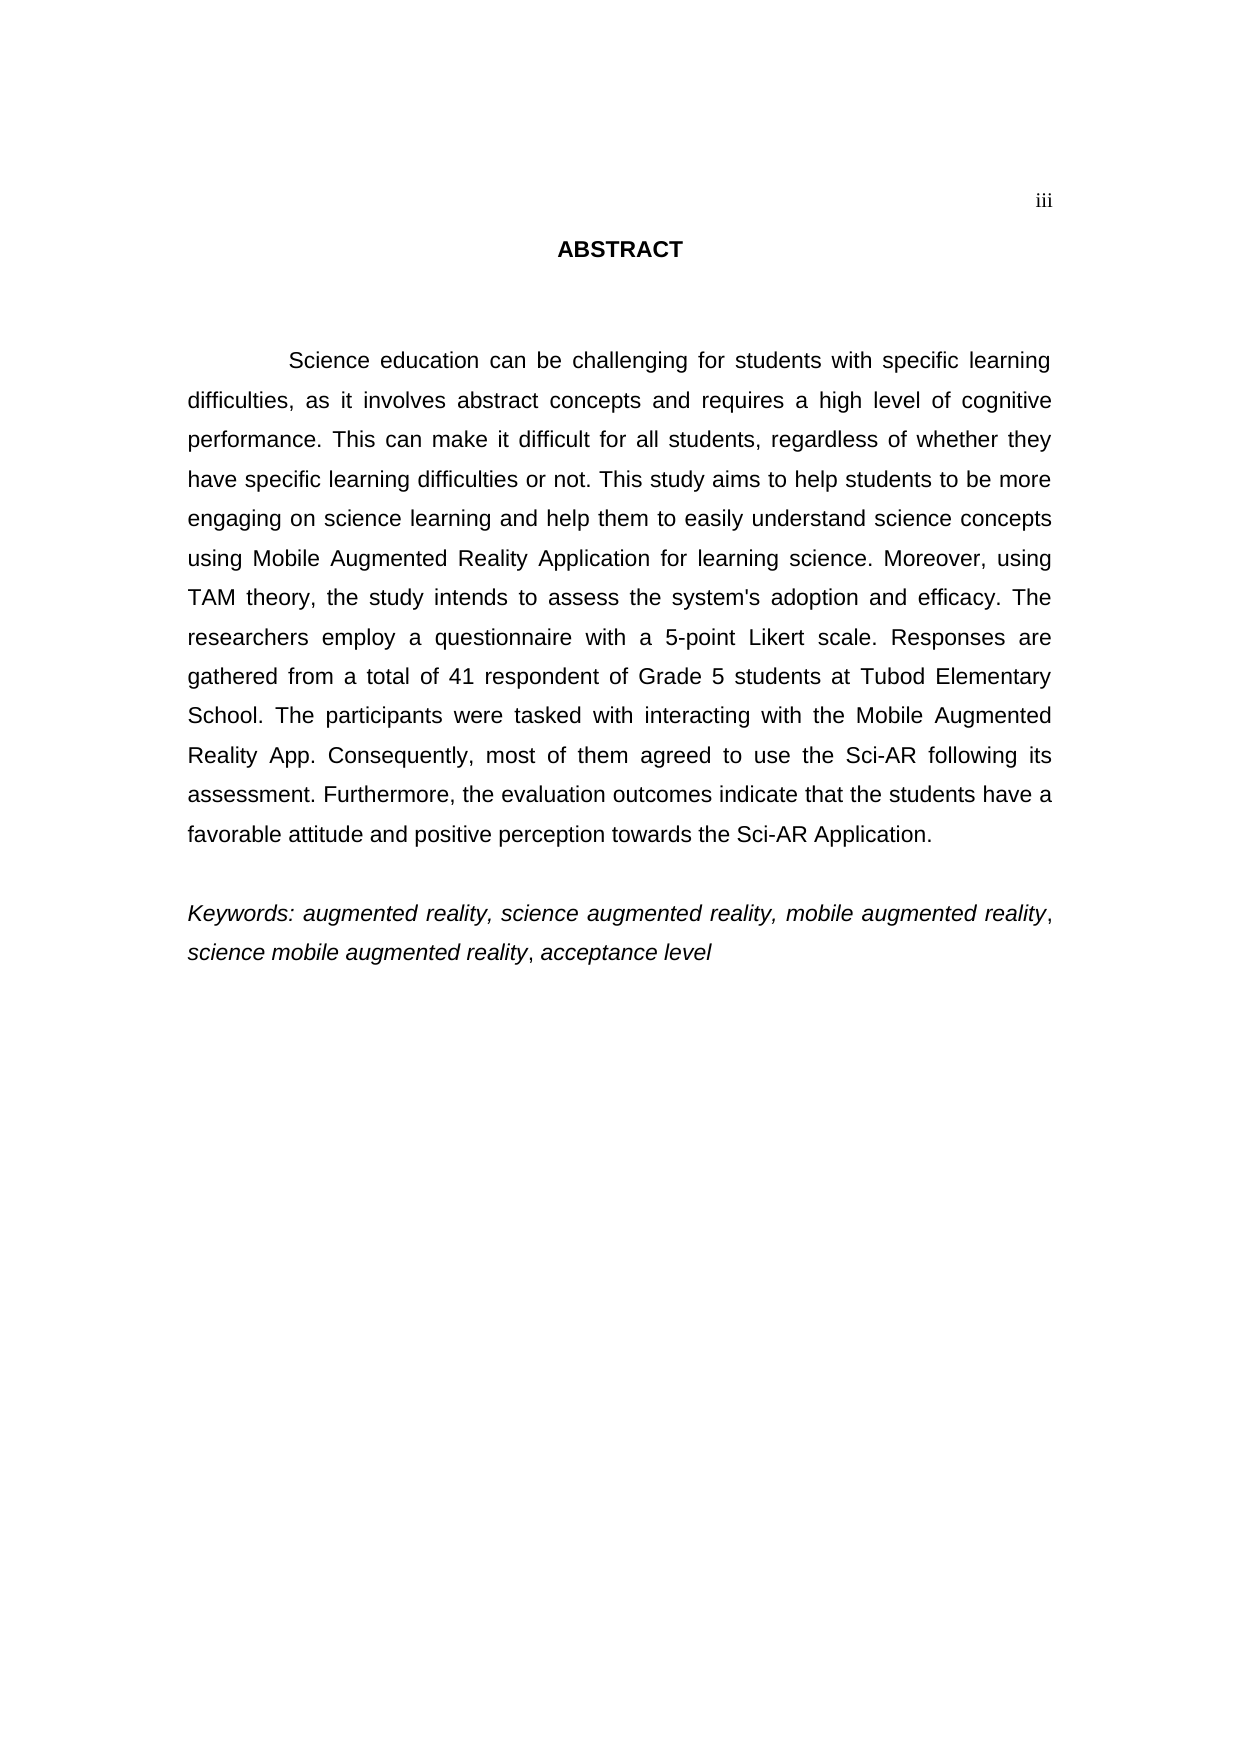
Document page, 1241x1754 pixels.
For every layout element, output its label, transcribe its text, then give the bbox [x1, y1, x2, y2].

subtitle ABSTRACT [187, 236, 1053, 262]
text Science education can be challenging for students with specific learning difficulties, as it involves abstract concepts and requires a high level of cognitive performance. This can make it difficult for all students, regardless of whether they have specific learning difficulties or not. This study aims to help students to be more engaging on science learning and help them to easily understand science concepts using Mobile Augmented Reality Application for learning science. Moreover, using TAM theory, the study intends to assess the system's adoption and efficacy. The researchers employ a questionnaire with a 5-point Likert scale. Responses are gathered from a total of 41 respondent of Grade 5 students at Tubod Elementary School. The participants were tasked with interacting with the Mobile Augmented Reality App. Consequently, most of them agreed to use the Sci-AR following its assessment. Furthermore, the evaluation outcomes indicate that the students have a favorable attitude and positive perception towards the Sci-AR Application. [187, 347, 1053, 847]
text Keywords: augmented reality, science augmented reality, mobile augmented reality, science mobile augmented reality, acceptance level [187, 900, 1053, 966]
